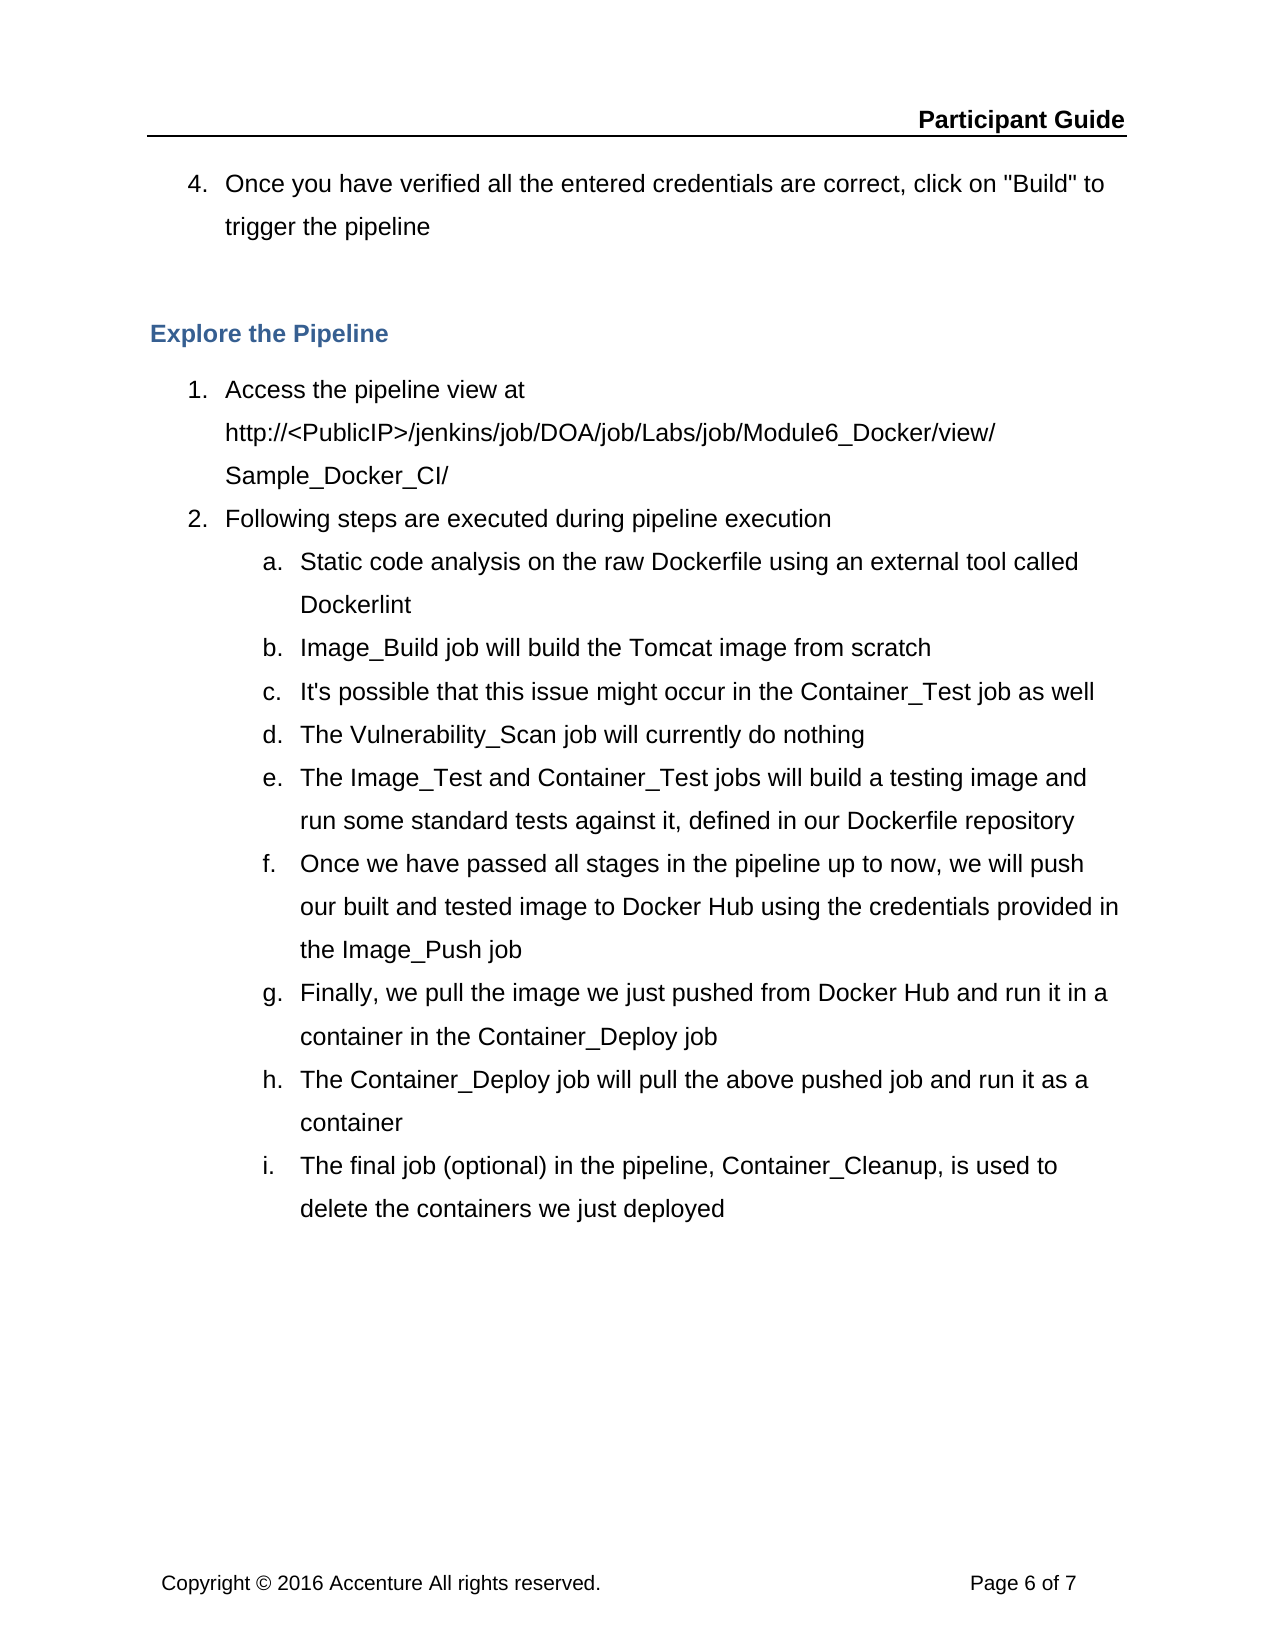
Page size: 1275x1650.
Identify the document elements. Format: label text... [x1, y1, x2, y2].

list The Image_Test and Container_Test jobs will build a testing image and run some standard tests against it, defined in our Dockerfile repository [262, 763, 1125, 834]
list Following steps are executed during pipeline execution [187, 504, 1125, 533]
list Finally, we pull the image we just pushed from Docker Hub and run it in a container in the Container_Deploy job [262, 978, 1125, 1050]
list The Container_Deploy job will pull the above pushed job and run it as a container [262, 1064, 1125, 1136]
text Explore the Pipeline [150, 319, 1125, 348]
list Static code analysis on the raw Dockerfile using an external tool called Dockerlint [262, 547, 1125, 619]
list http://<PublicIP>/jenkins/job/DOA/job/Labs/job/Module6_Docker/view/Sample_Docker_CI/ [225, 418, 1125, 489]
list It's possible that this issue might occur in the Container_Test job as well [262, 676, 1125, 705]
list The Vulnerability_Scan job will currently do nothing [262, 719, 1125, 748]
list Once you have verified all the entered credentials are correct, click on "Build" to trigger the pipeline [187, 169, 1125, 241]
list Access the pipeline view at [187, 374, 1125, 403]
list Once we have passed all stages in the pipeline up to now, we will push our built and tested image to Docker Hub using the credentials provided in the Image_Push job [262, 849, 1125, 964]
list The final job (optional) in the pipeline, Container_Cleanup, is used to delete the containers we just deployed [262, 1151, 1125, 1223]
list Image_Build job will build the Tomcat image from scratch [262, 633, 1125, 662]
